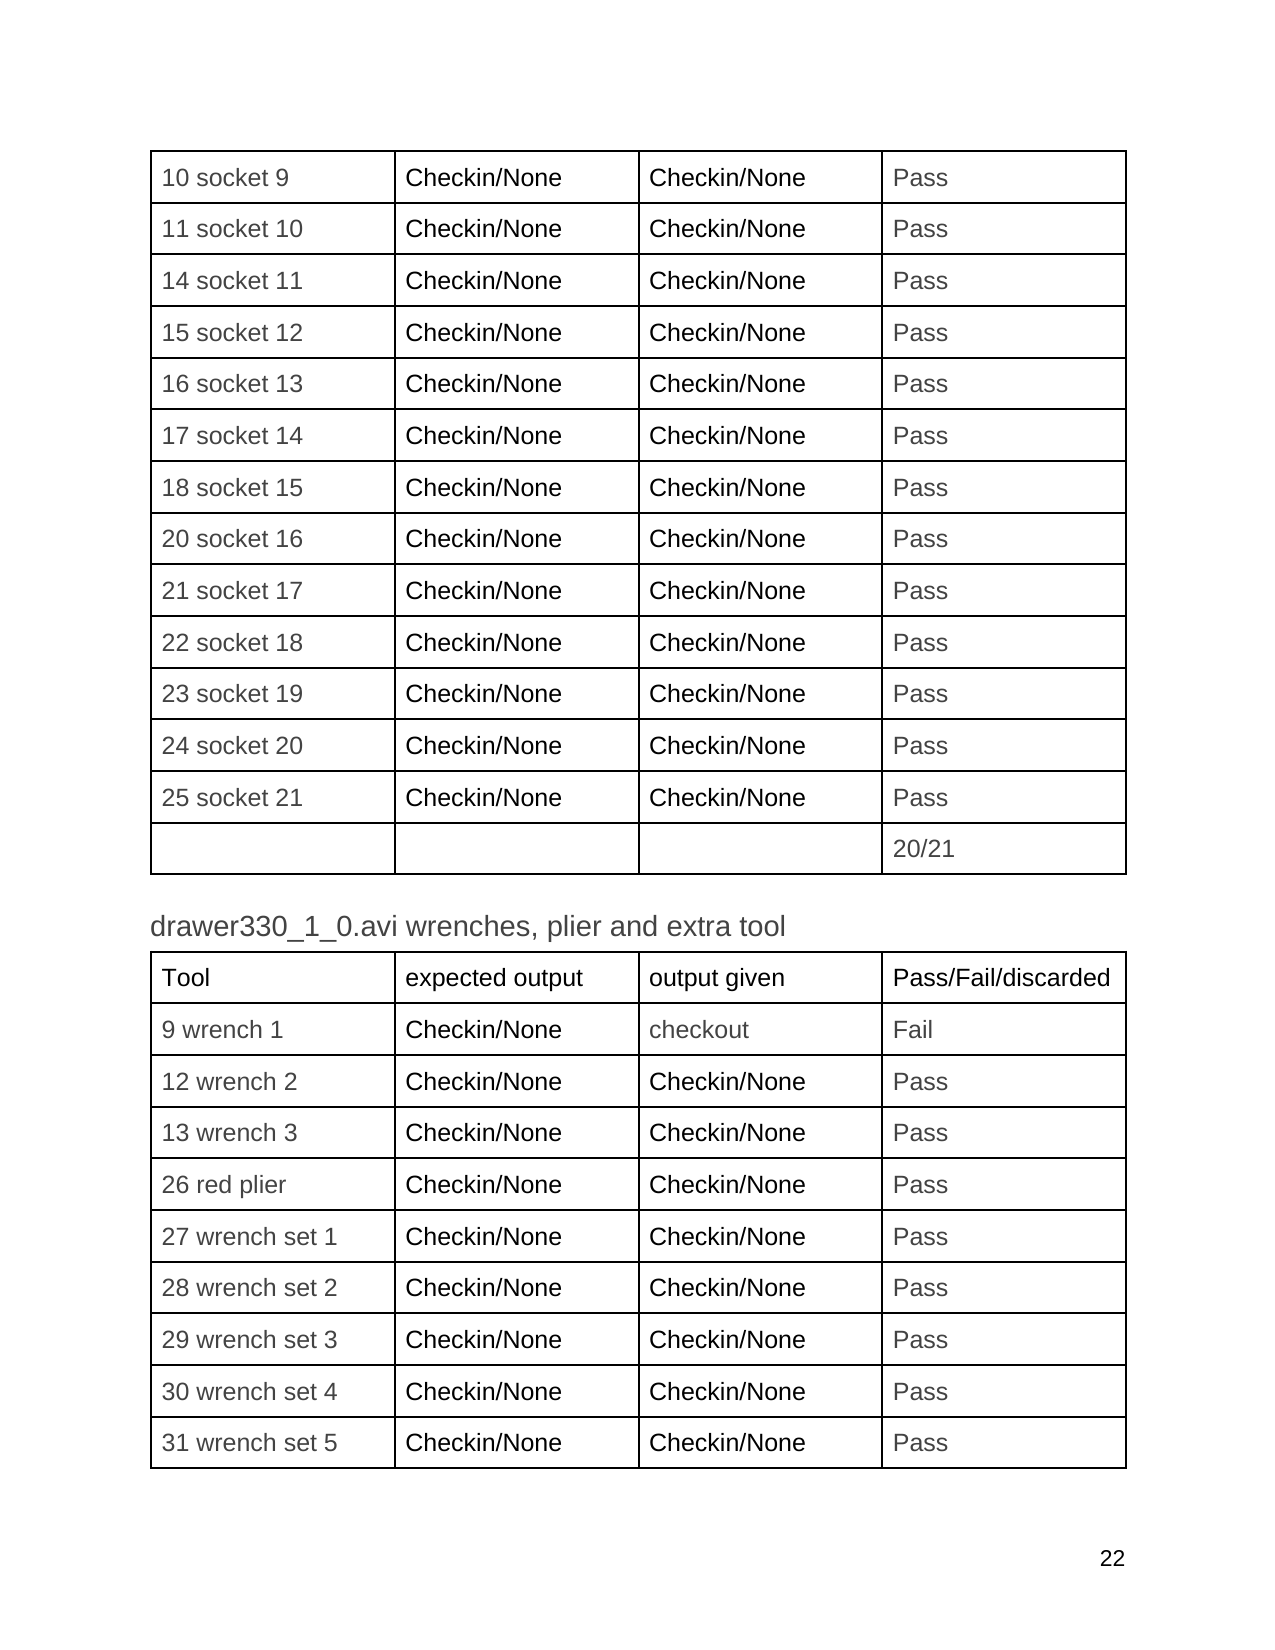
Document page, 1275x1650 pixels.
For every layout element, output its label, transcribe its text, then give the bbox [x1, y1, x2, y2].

table_cell 31 wrench set 5 [152, 1418, 394, 1467]
table_header output given [640, 953, 881, 1002]
table_cell Pass [883, 772, 1125, 822]
table_cell Checkin/None [396, 307, 638, 357]
table_cell 15 socket 12 [152, 307, 394, 357]
table_cell 10 socket 9 [152, 152, 394, 202]
table_cell Checkin/None [396, 1263, 638, 1312]
table_cell checkout [640, 1004, 881, 1054]
table_cell Checkin/None [640, 204, 881, 253]
table_cell 13 wrench 3 [152, 1108, 394, 1157]
table_cell Pass [883, 359, 1125, 408]
table_cell Checkin/None [640, 772, 881, 822]
table_cell Checkin/None [640, 1366, 881, 1416]
table_cell Pass [883, 1056, 1125, 1106]
table_cell 14 socket 11 [152, 255, 394, 305]
table_cell 25 socket 21 [152, 772, 394, 822]
table_cell Checkin/None [396, 1056, 638, 1106]
table_cell Pass [883, 1263, 1125, 1312]
table_cell Checkin/None [640, 1108, 881, 1157]
table_cell Checkin/None [396, 1108, 638, 1157]
table_cell Pass [883, 565, 1125, 615]
table_cell 27 wrench set 1 [152, 1211, 394, 1261]
table_cell Pass [883, 307, 1125, 357]
table_cell Checkin/None [396, 462, 638, 512]
table_cell 22 socket 18 [152, 617, 394, 667]
table_cell 16 socket 13 [152, 359, 394, 408]
table_cell 20/21 [883, 824, 1125, 873]
table_cell Pass [883, 1418, 1125, 1467]
table_cell Pass [883, 462, 1125, 512]
table_cell 20 socket 16 [152, 514, 394, 563]
table_cell Checkin/None [640, 307, 881, 357]
table_cell Checkin/None [396, 204, 638, 253]
table_cell Fail [883, 1004, 1125, 1054]
table_cell Checkin/None [396, 359, 638, 408]
table_cell 21 socket 17 [152, 565, 394, 615]
table_cell Pass [883, 152, 1125, 202]
table_cell [640, 824, 881, 873]
table_cell Checkin/None [396, 772, 638, 822]
table_cell Checkin/None [640, 410, 881, 460]
table_cell Checkin/None [396, 152, 638, 202]
table_cell Checkin/None [396, 1418, 638, 1467]
table_header expected output [396, 953, 638, 1002]
table_cell 12 wrench 2 [152, 1056, 394, 1106]
table_cell Pass [883, 1108, 1125, 1157]
table_cell Checkin/None [640, 1211, 881, 1261]
table_cell Pass [883, 514, 1125, 563]
table_cell Checkin/None [396, 255, 638, 305]
table_cell Checkin/None [396, 617, 638, 667]
table_cell Checkin/None [396, 720, 638, 770]
table_cell Checkin/None [640, 1418, 881, 1467]
table_cell 18 socket 15 [152, 462, 394, 512]
table_cell Checkin/None [640, 359, 881, 408]
table_cell Pass [883, 1159, 1125, 1209]
table_cell Checkin/None [640, 152, 881, 202]
subtitle drawer330_1_0.avi wrenches, plier and extra tool [150, 909, 1125, 942]
table_cell 30 wrench set 4 [152, 1366, 394, 1416]
table_cell Checkin/None [396, 410, 638, 460]
table_cell 9 wrench 1 [152, 1004, 394, 1054]
table_cell 26 red plier [152, 1159, 394, 1209]
table_cell Checkin/None [640, 720, 881, 770]
table_cell 29 wrench set 3 [152, 1314, 394, 1364]
table_cell Checkin/None [640, 669, 881, 718]
table_cell Checkin/None [396, 514, 638, 563]
table_cell Pass [883, 255, 1125, 305]
table_cell Checkin/None [640, 255, 881, 305]
table_cell Pass [883, 669, 1125, 718]
table_cell [152, 824, 394, 873]
table_cell [396, 824, 638, 873]
table_cell Checkin/None [640, 1314, 881, 1364]
table_cell Checkin/None [396, 1366, 638, 1416]
table_cell Pass [883, 410, 1125, 460]
table_cell Checkin/None [640, 514, 881, 563]
table_cell Checkin/None [396, 1004, 638, 1054]
table_cell 28 wrench set 2 [152, 1263, 394, 1312]
table_cell Checkin/None [396, 1159, 638, 1209]
table_cell Pass [883, 720, 1125, 770]
table_cell Pass [883, 1314, 1125, 1364]
table_cell Checkin/None [640, 462, 881, 512]
table_cell Checkin/None [396, 669, 638, 718]
table_cell Checkin/None [396, 1211, 638, 1261]
table_header Tool [152, 953, 394, 1002]
table_header Pass/Fail/discarded [883, 953, 1125, 1002]
table_cell 24 socket 20 [152, 720, 394, 770]
table_cell 11 socket 10 [152, 204, 394, 253]
table_cell Checkin/None [396, 1314, 638, 1364]
table_cell Checkin/None [396, 565, 638, 615]
table_cell Pass [883, 204, 1125, 253]
table_cell Pass [883, 617, 1125, 667]
table_cell Pass [883, 1211, 1125, 1261]
table_cell Checkin/None [640, 565, 881, 615]
table_cell Checkin/None [640, 1159, 881, 1209]
table_cell 23 socket 19 [152, 669, 394, 718]
table_cell 17 socket 14 [152, 410, 394, 460]
table_cell Checkin/None [640, 617, 881, 667]
table_cell Pass [883, 1366, 1125, 1416]
table_cell Checkin/None [640, 1056, 881, 1106]
table_cell Checkin/None [640, 1263, 881, 1312]
